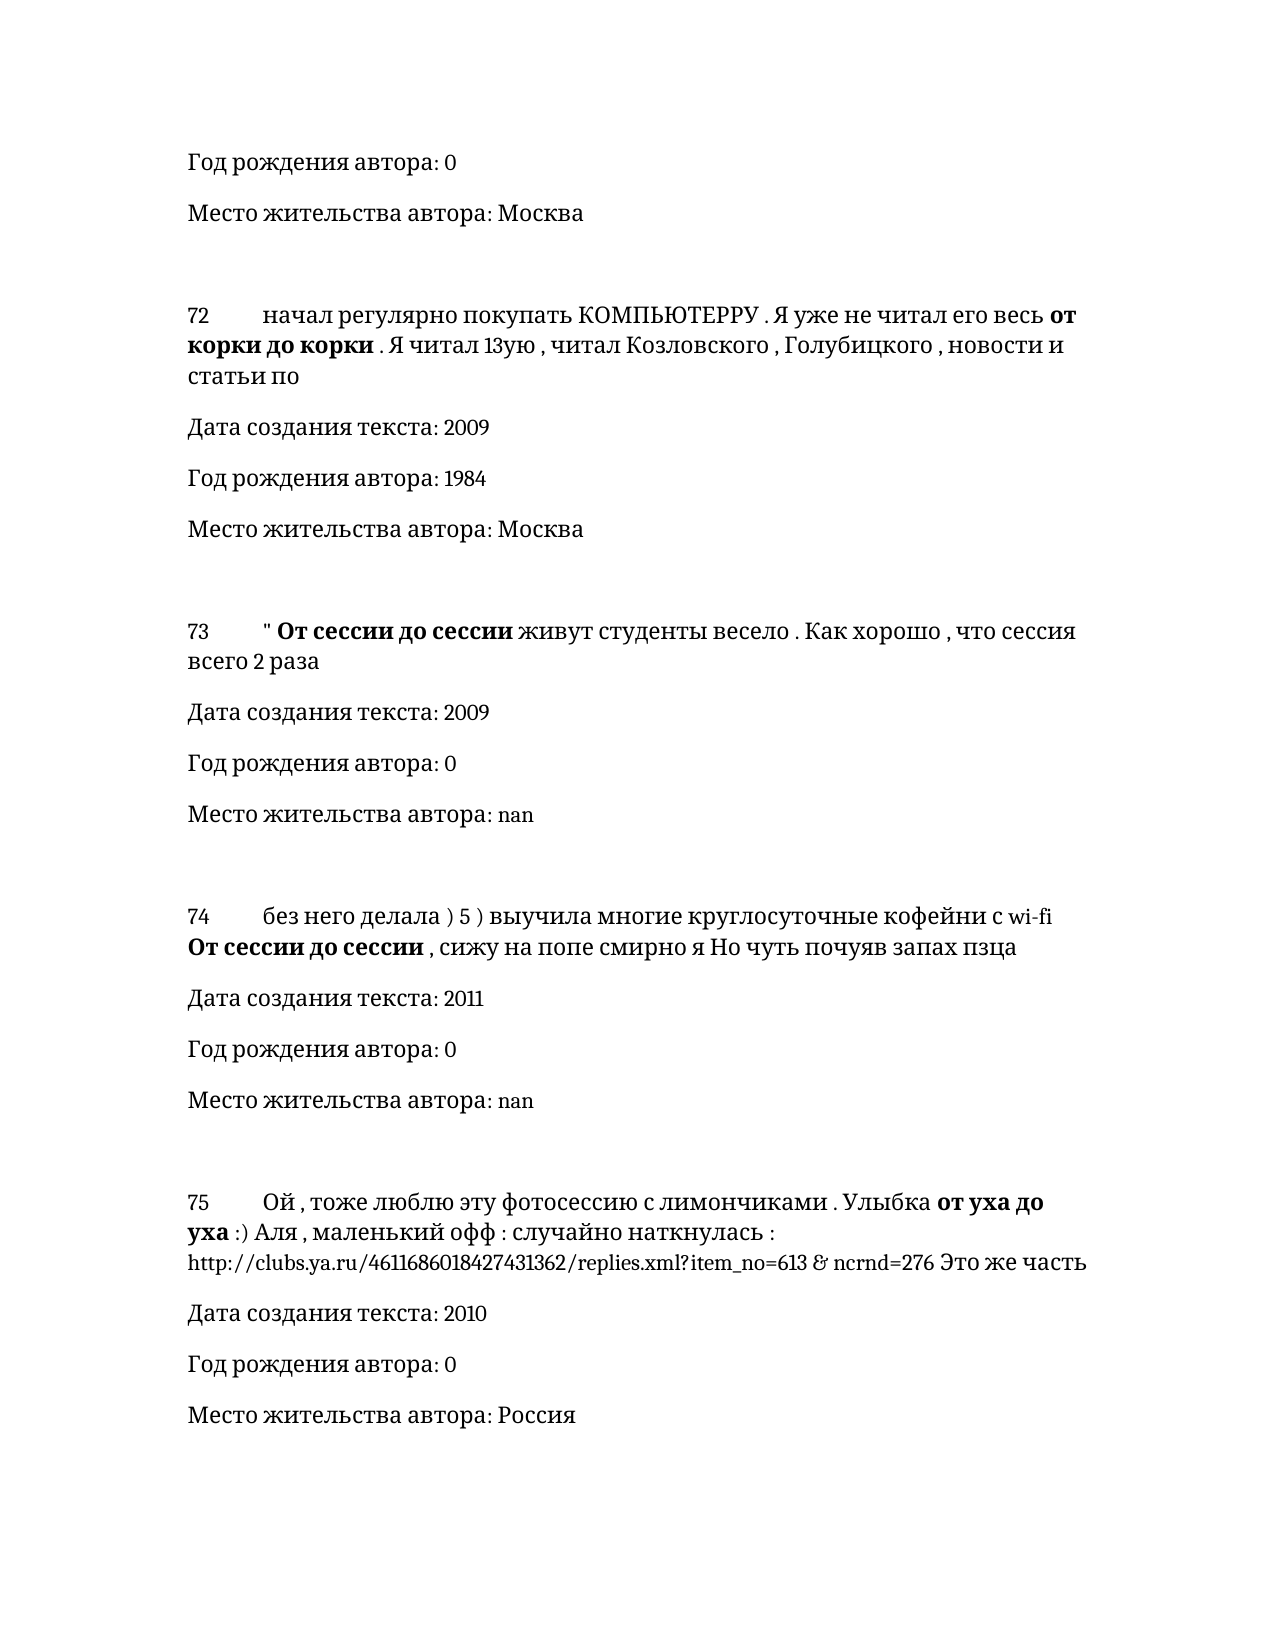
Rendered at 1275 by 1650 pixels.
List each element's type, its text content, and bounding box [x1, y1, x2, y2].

text Дата создания текста: 2010 [187, 1301, 1087, 1327]
text 72 начал регулярно покупать КОМПЬЮТЕРРУ . Я уже не читал его весь от корки до корки . Я читал 13ую , читал Козловского , Голубицкого , новости и статьи по [187, 303, 1087, 390]
text Дата создания текста: 2009 [187, 700, 1087, 726]
text Место жительства автора: nan [187, 802, 1087, 828]
text 74 без него делала ) 5 ) выучила многие круглосуточные кофейни с wi-fi От сессии до сессии , сижу на попе смирно я Но чуть почуяв запах пзца [187, 904, 1087, 961]
text Место жительства автора: nan [187, 1087, 1087, 1114]
text Год рождения автора: 0 [187, 1036, 1087, 1063]
text 75 Ой , тоже люблю эту фотосессию с лимончиками . Улыбка от уха до уха :) Аля , маленький офф : случайно наткнулась : http://clubs.ya.ru/4611686018427431362/replies.xml?item_no=613 & ncrnd=276 Это же часть [187, 1189, 1087, 1276]
text Дата создания текста: 2011 [187, 985, 1087, 1012]
text Год рождения автора: 0 [187, 150, 1087, 176]
text Место жительства автора: Москва [187, 201, 1087, 227]
text Место жительства автора: Россия [187, 1403, 1087, 1429]
text Год рождения автора: 1984 [187, 466, 1087, 492]
text Дата создания текста: 2009 [187, 414, 1087, 441]
text Место жительства автора: Москва [187, 517, 1087, 543]
text Год рождения автора: 0 [187, 751, 1087, 777]
text Год рождения автора: 0 [187, 1352, 1087, 1378]
text 73 " От сессии до сессии живут студенты весело . Как хорошо , что сессия всего 2 раза [187, 619, 1087, 675]
